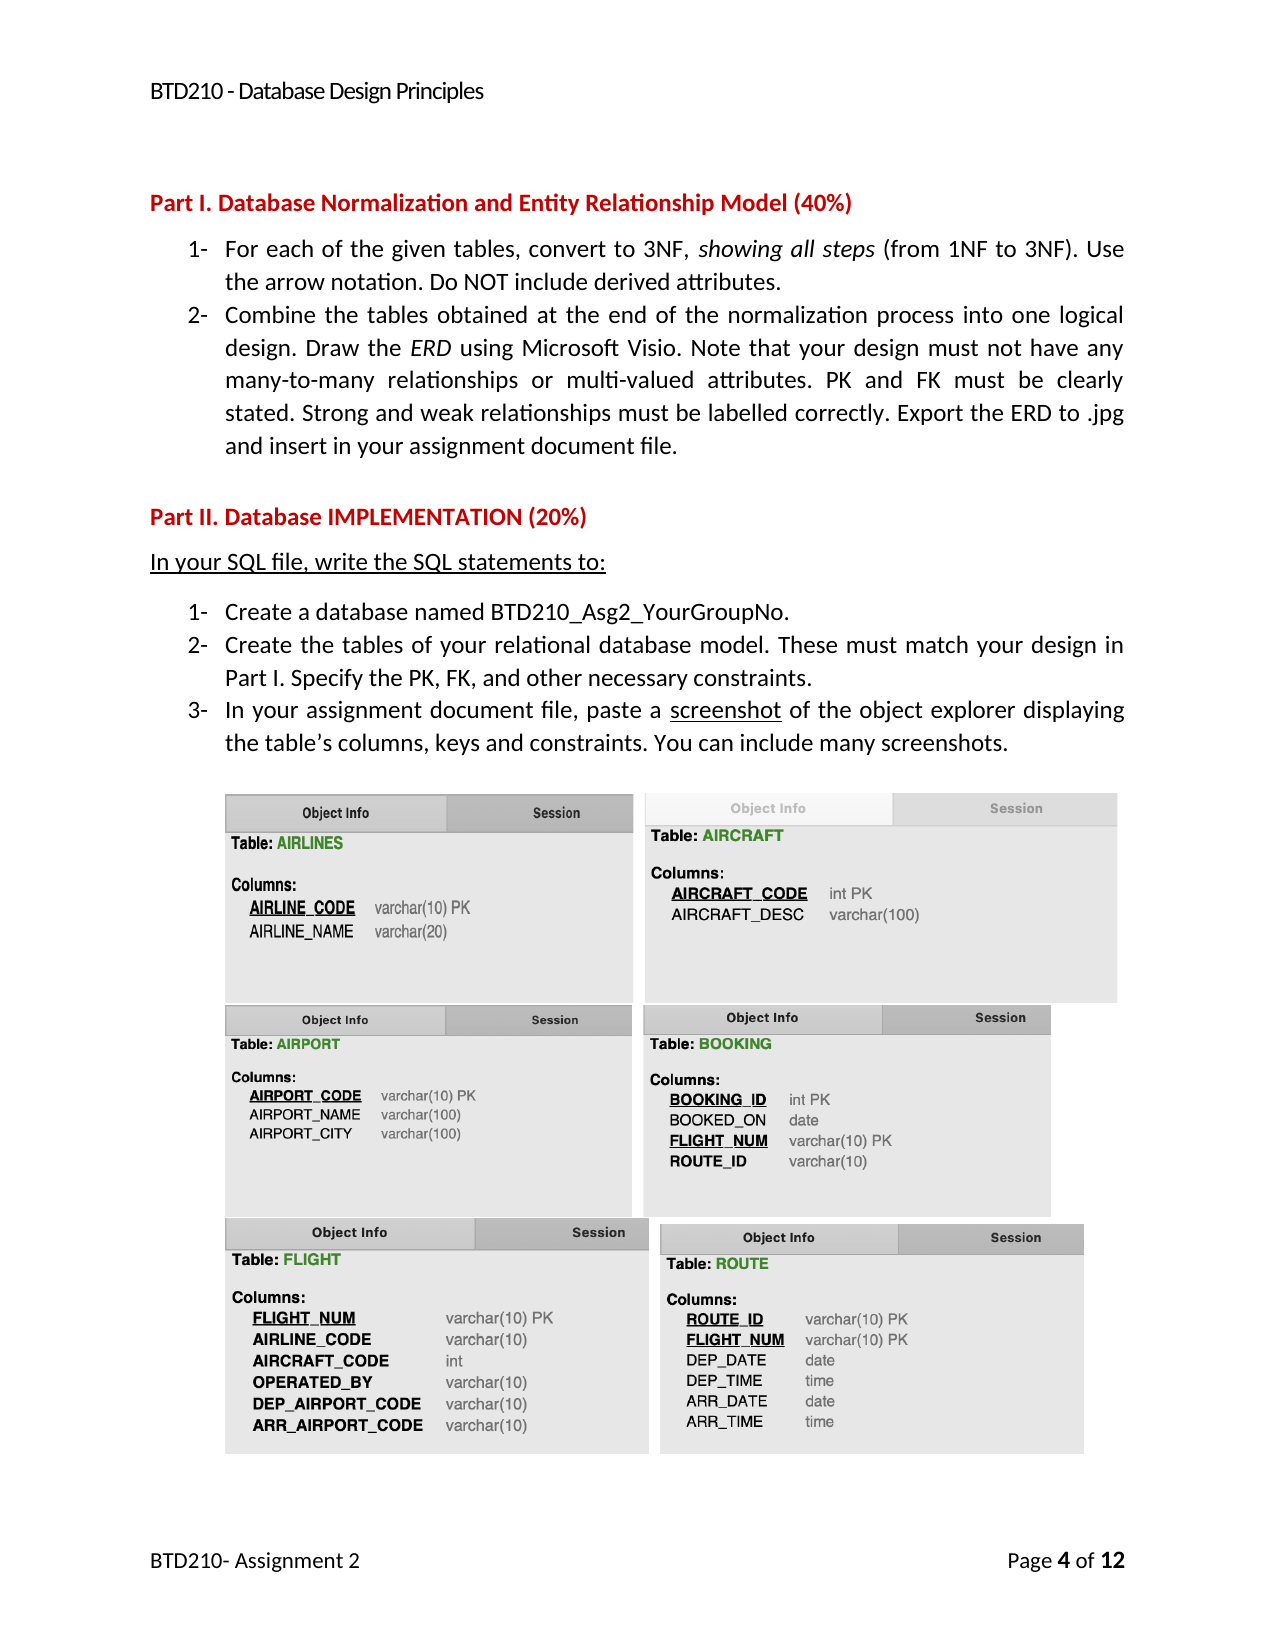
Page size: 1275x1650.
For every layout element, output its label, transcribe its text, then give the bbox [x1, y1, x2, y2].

picture [644, 793, 1118, 1003]
list Combine the tables obtained at the end of the normalization process into one logical design. Draw the ERD using Microsoft Visio. Note that your design must not have any many-to-many relationships or multi-valued attributes. PK and FK must be clearly stated. Strong and weak relationships must be labelled correctly. Export the ERD to .jpg and insert in your assignment document file. [187, 299, 1125, 461]
picture [225, 794, 634, 1003]
list In your assignment document file, paste a screenshot of the object explorer displaying the table’s columns, keys and constraints. You can include many screenshots. [187, 694, 1125, 758]
list For each of the given tables, convert to 3NF, showing all steps (from 1NF to 3NF). Use the arrow notation. Do NOT include derived attributes. [187, 233, 1125, 296]
subtitle Part II. Database IMPLEMENTATION (20%) [150, 501, 1125, 531]
picture [660, 1224, 1084, 1454]
text In your SQL file, write the SQL statements to: [150, 546, 1125, 577]
picture [225, 1218, 649, 1454]
subtitle Part I. Database Normalization and Entity Relationship Model (40%) [150, 187, 1125, 218]
picture [225, 1005, 632, 1217]
list Create the tables of your relational database model. These must match your design in Part I. Specify the PK, FK, and other necessary constraints. [187, 629, 1125, 692]
picture [643, 1005, 1051, 1217]
list Create a database named BTD210_Asg2_YourGroupNo. [187, 596, 1125, 626]
